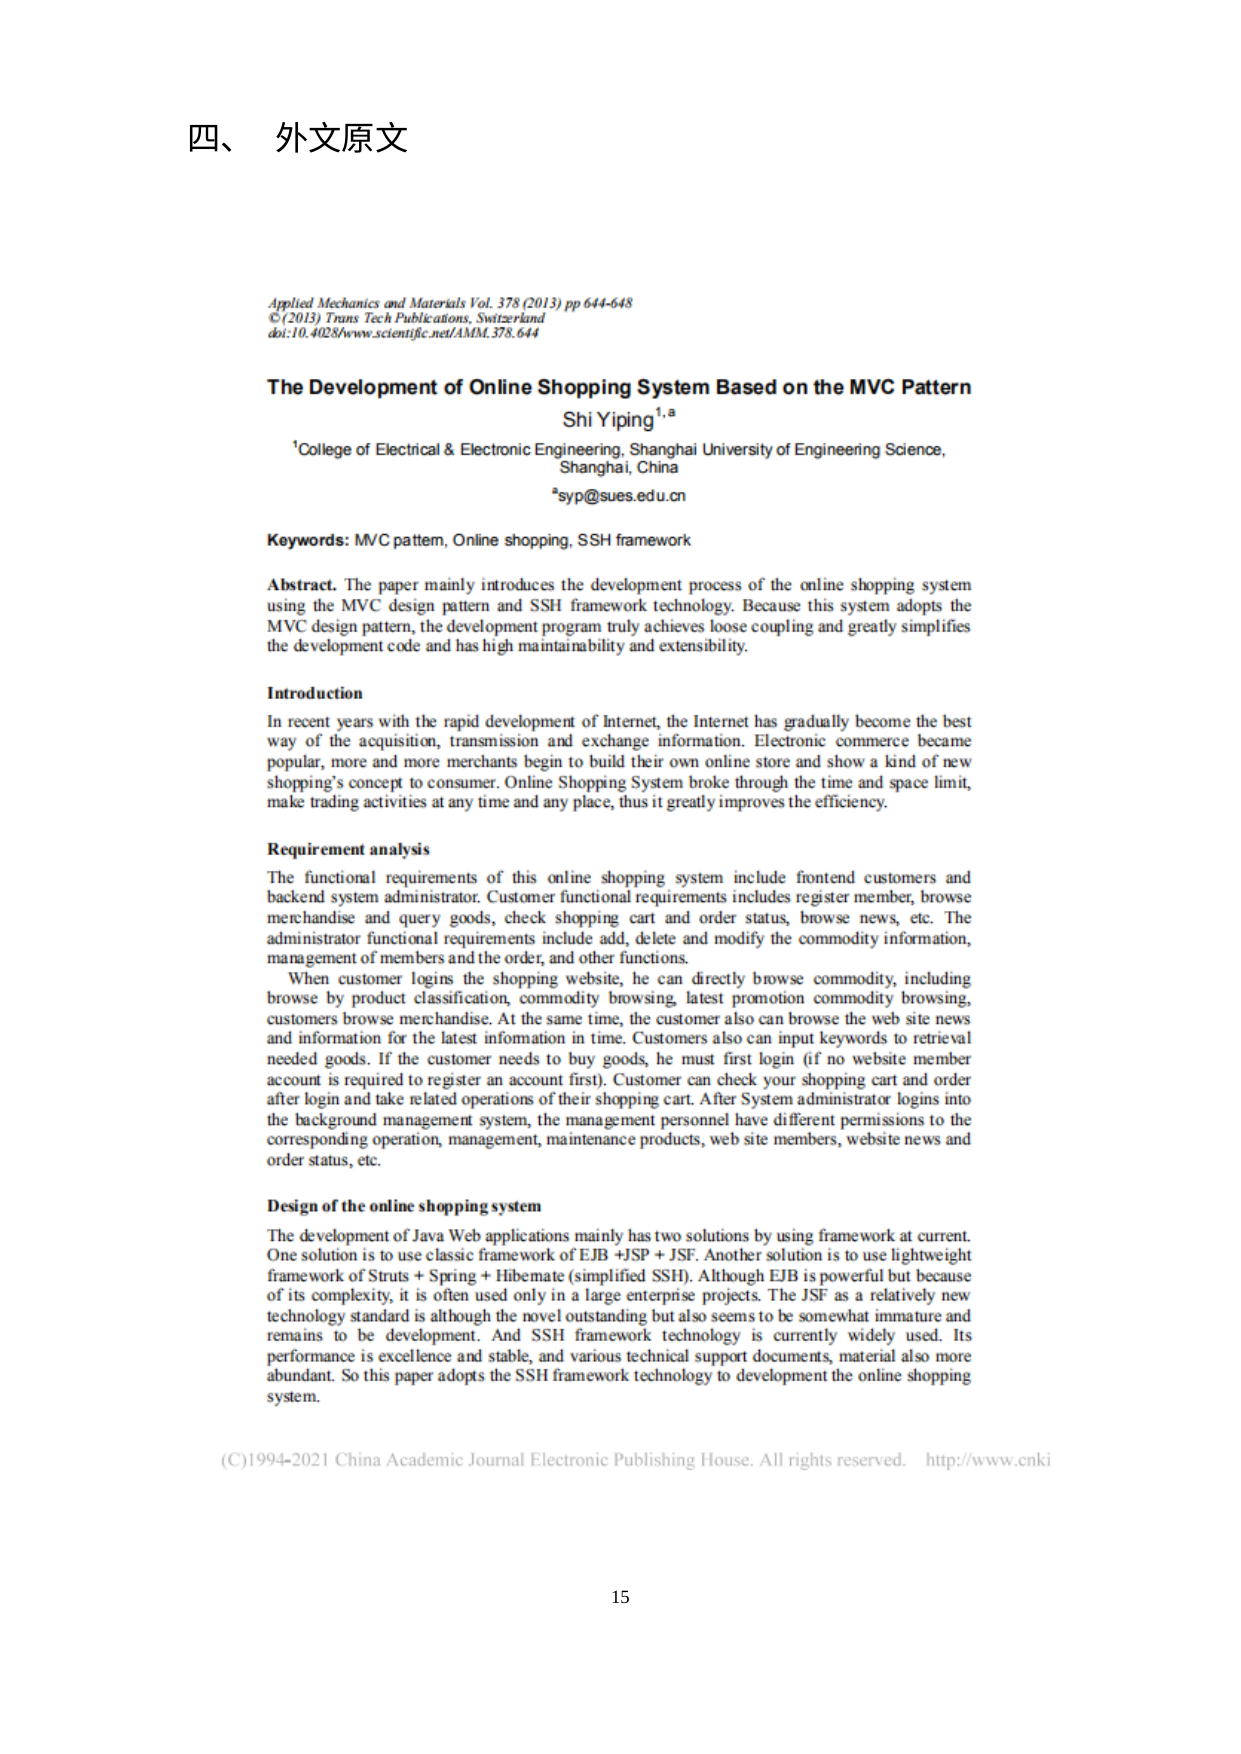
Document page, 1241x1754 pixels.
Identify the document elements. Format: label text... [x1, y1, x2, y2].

subtitle 外文原文 [187, 112, 1053, 160]
picture [187, 262, 1053, 1506]
